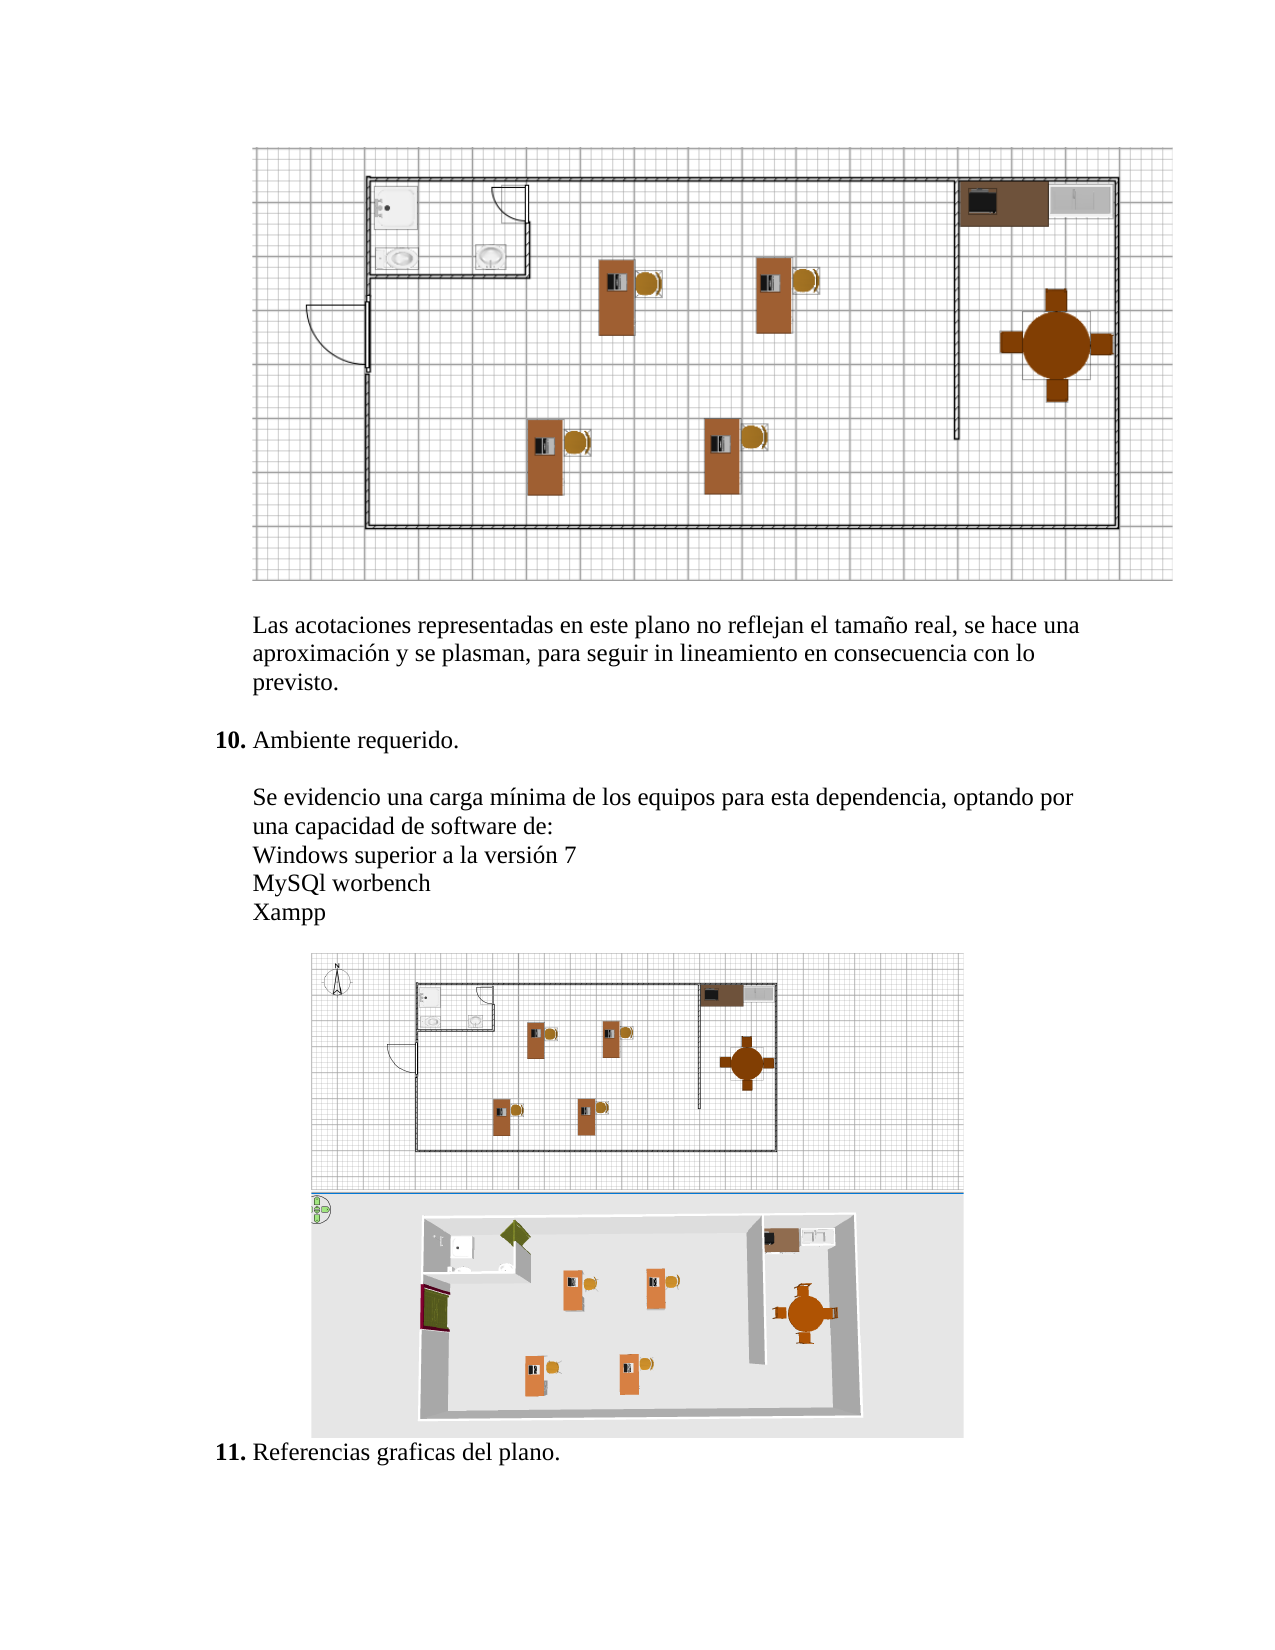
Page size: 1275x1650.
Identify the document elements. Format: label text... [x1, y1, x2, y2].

picture [311, 953, 964, 1438]
text Xampp [252, 897, 1098, 926]
text MySQl worbench [252, 868, 1098, 897]
text Se evidencio una carga mínima de los equipos para esta dependencia, optando por una capacidad de software de: [252, 782, 1098, 840]
text Las acotaciones representadas en este plano no reflejan el tamaño real, se hace una aproximación y se plasman, para seguir in lineamiento en consecuencia con lo previsto. [252, 610, 1098, 696]
text Windows superior a la versión 7 [252, 840, 1098, 868]
picture [252, 147, 1173, 581]
list Ambiente requerido. [215, 725, 1098, 753]
list Referencias graficas del plano. [215, 1437, 1098, 1466]
